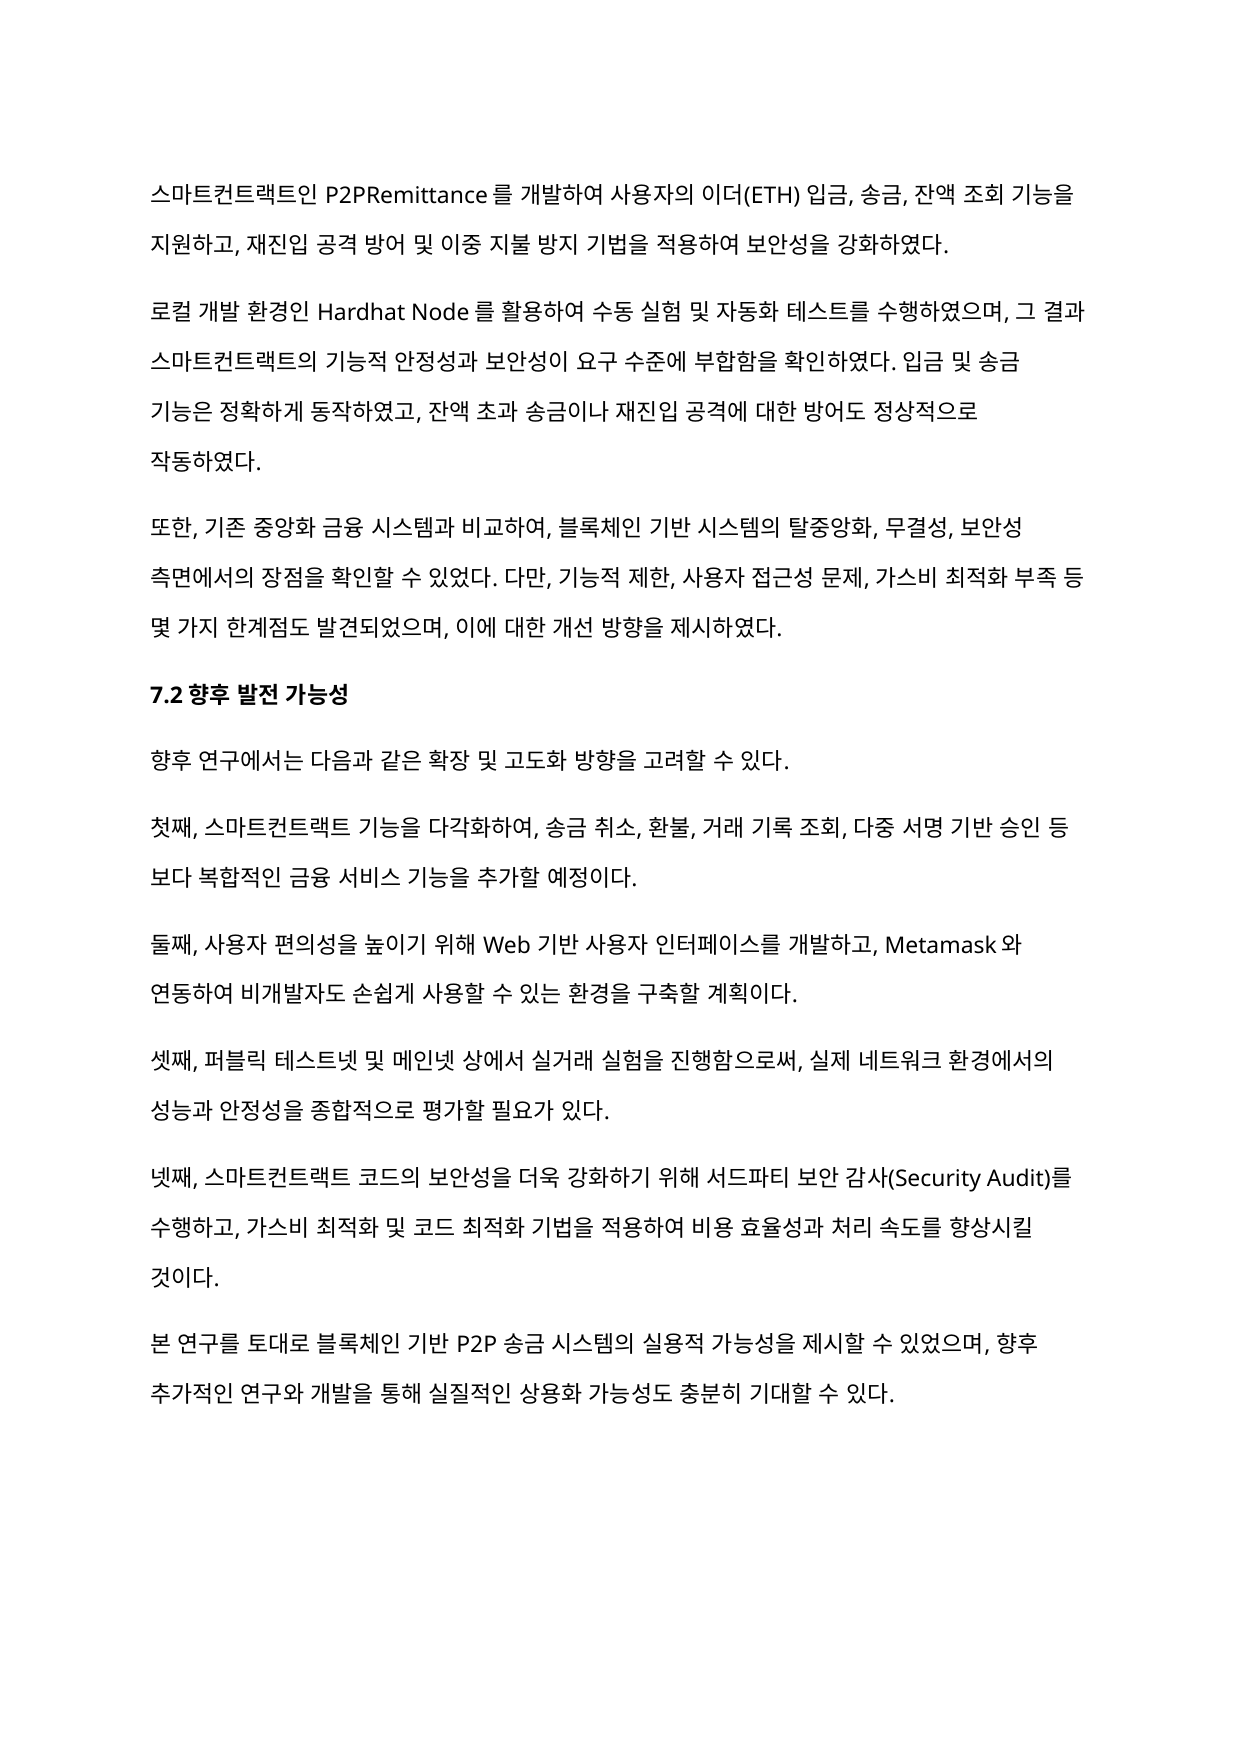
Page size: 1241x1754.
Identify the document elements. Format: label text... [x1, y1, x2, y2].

text 둘째, 사용자 편의성을 높이기 위해 Web 기반 사용자 인터페이스를 개발하고, Metamask와 연동하여 비개발자도 손쉽게 사용할 수 있는 환경을 구축할 계획이다. [150, 926, 1090, 1010]
text 향후 연구에서는 다음과 같은 확장 및 고도화 방향을 고려할 수 있다. [150, 743, 1090, 777]
text 본 연구를 토대로 블록체인 기반 P2P 송금 시스템의 실용적 가능성을 제시할 수 있었으며, 향후 추가적인 연구와 개발을 통해 실질적인 상용화 가능성도 충분히 기대할 수 있다. [150, 1326, 1090, 1409]
text 셋째, 퍼블릭 테스트넷 및 메인넷 상에서 실거래 실험을 진행함으로써, 실제 네트워크 환경에서의 성능과 안정성을 종합적으로 평가할 필요가 있다. [150, 1043, 1090, 1126]
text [150, 177, 1090, 260]
text 로컬 개발 환경인 Hardhat Node를 활용하여 수동 실험 및 자동화 테스트를 수행하였으며, 그 결과 스마트컨트랙트의 기능적 안정성과 보안성이 요구 수준에 부합함을 확인하였다. 입금 및 송금 기능은 정확하게 동작하였고, 잔액 초과 송금이나 재진입 공격에 대한 방어도 정상적으로 작동하였다. [150, 294, 1090, 477]
text 또한, 기존 중앙화 금융 시스템과 비교하여, 블록체인 기반 시스템의 탈중앙화, 무결성, 보안성 측면에서의 장점을 확인할 수 있었다. 다만, 기능적 제한, 사용자 접근성 문제, 가스비 최적화 부족 등 몇 가지 한계점도 발견되었으며, 이에 대한 개선 방향을 제시하였다. [150, 510, 1090, 643]
text 첫째, 스마트컨트랙트 기능을 다각화하여, 송금 취소, 환불, 거래 기록 조회, 다중 서명 기반 승인 등 보다 복합적인 금융 서비스 기능을 추가할 예정이다. [150, 810, 1090, 893]
text 7.2 향후 발전 가능성 [150, 677, 1090, 710]
text 넷째, 스마트컨트랙트 코드의 보안성을 더욱 강화하기 위해 서드파티 보안 감사(Security Audit)를 수행하고, 가스비 최적화 및 코드 최적화 기법을 적용하여 비용 효율성과 처리 속도를 향상시킬 것이다. [150, 1159, 1090, 1293]
